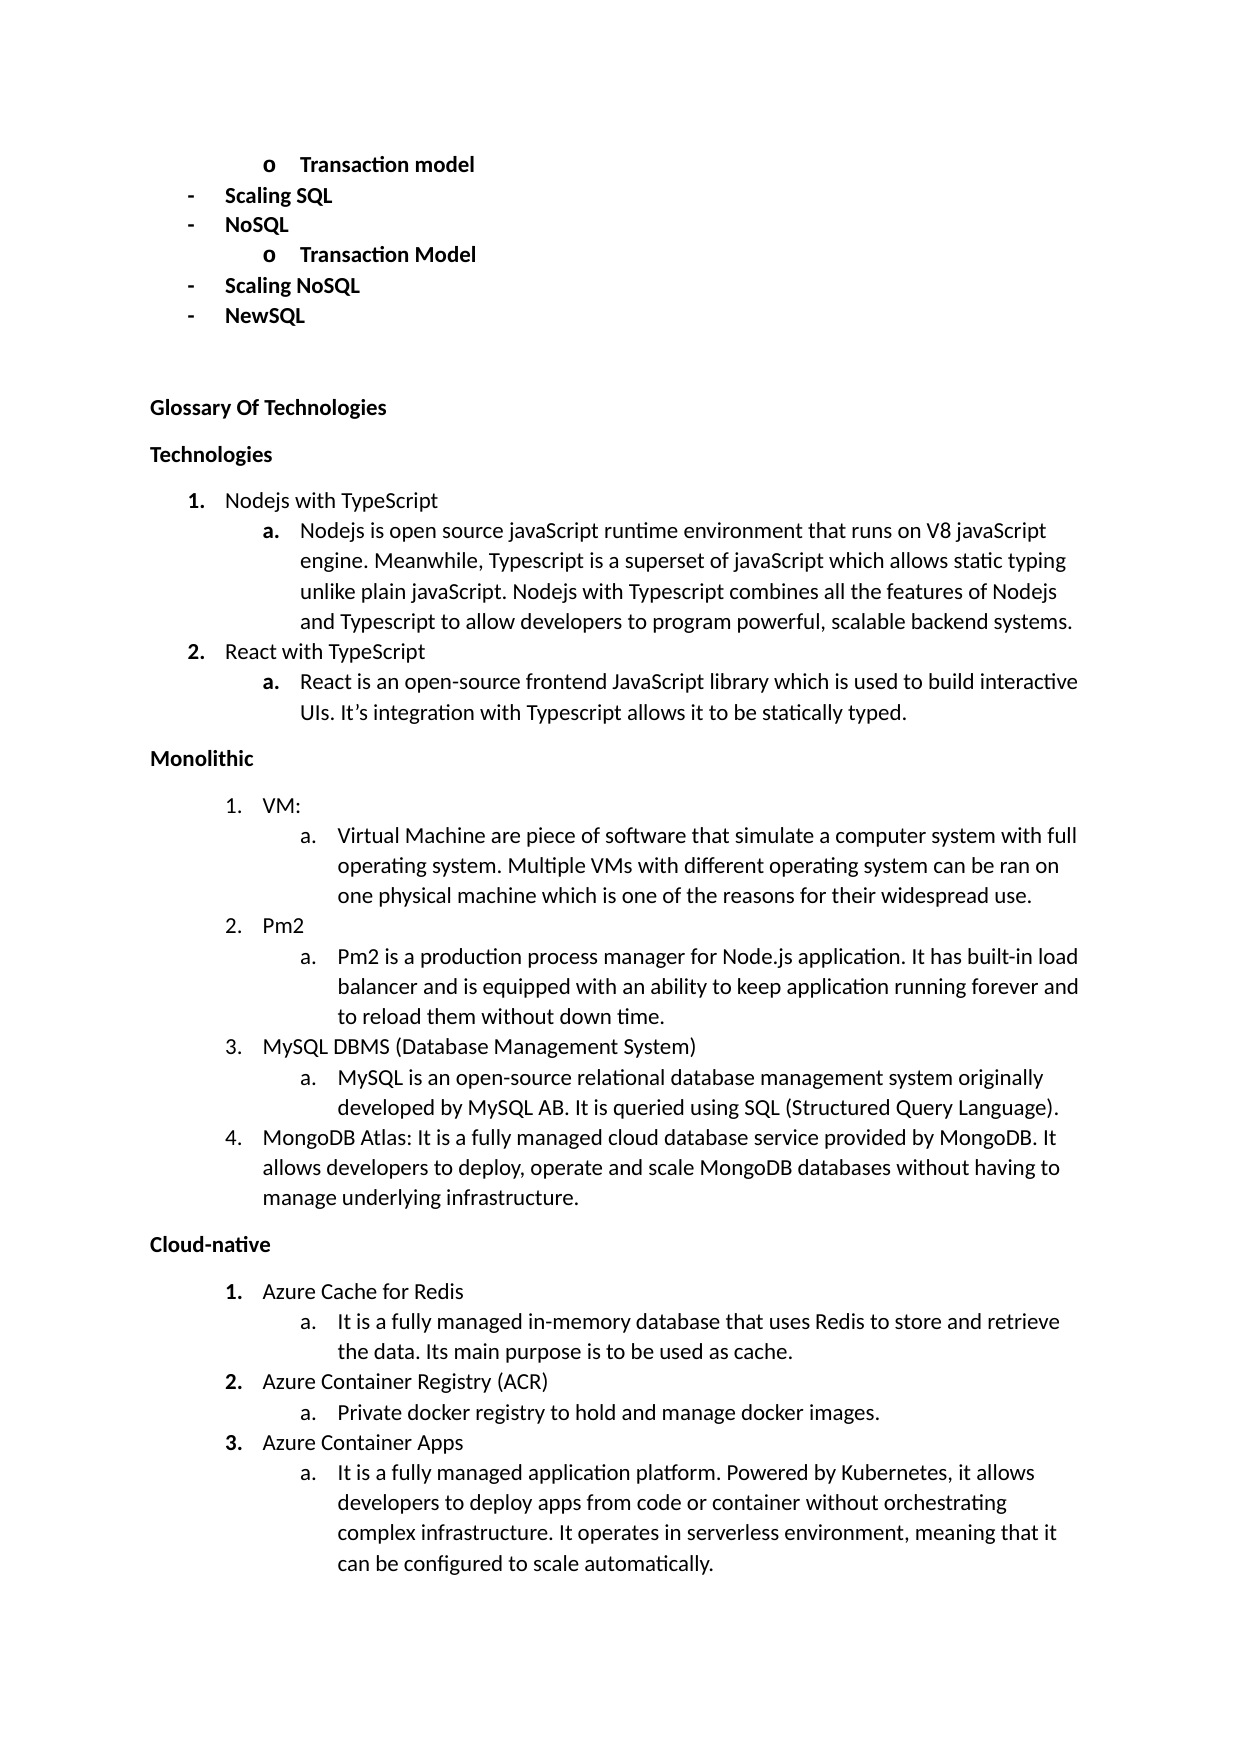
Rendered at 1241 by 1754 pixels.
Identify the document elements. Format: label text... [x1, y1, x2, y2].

list VM: [225, 791, 1090, 819]
list NoSQL [187, 211, 1090, 238]
list Virtual Machine are piece of software that simulate a computer system with full operating system. Multiple VMs with different operating system can be ran on one physical machine which is one of the reasons for their widespread use. [300, 821, 1090, 909]
text Monolithic [150, 744, 1090, 772]
list Azure Cache for Redis [225, 1277, 1090, 1305]
list Pm2 [225, 912, 1090, 940]
list MongoDB Atlas: It is a fully managed cloud database service provided by MongoDB. It allows developers to deploy, operate and scale MongoDB databases without having to manage underlying infrastructure. [225, 1123, 1090, 1212]
list Nodejs is open source javaScript runtime environment that runs on V8 javaScript engine. Meanwhile, Typescript is a superset of javaScript which allows static typing unlike plain javaScript. Nodejs with Typescript combines all the features of Nodejs and Typescript to allow developers to program powerful, scalable backend systems. [262, 516, 1090, 635]
list MySQL is an open-source relational database management system originally developed by MySQL AB. It is queried using SQL (Structured Query Language). [300, 1063, 1090, 1121]
list It is a fully managed application platform. Powered by Kubernetes, it allows developers to deploy apps from code or container without orchestrating complex infrastructure. It operates in serverless environment, meaning that it can be configured to scale automatically. [300, 1458, 1090, 1577]
text Cloud-native [150, 1230, 1090, 1258]
list Scaling NoSQL [187, 271, 1090, 299]
list Transaction model [262, 150, 1090, 179]
list React with TypeScript [187, 637, 1090, 665]
list Scaling SQL [187, 181, 1090, 209]
list Nodejs with TypeScript [187, 486, 1090, 514]
list MySQL DBMS (Database Management System) [225, 1032, 1090, 1061]
list NewSQL [187, 301, 1090, 329]
list Private docker registry to hold and manage docker images. [300, 1398, 1090, 1426]
list Pm2 is a production process manager for Node.js application. It has built-in load balancer and is equipped with an ability to keep application running forever and to reload them without down time. [300, 942, 1090, 1030]
text Glossary Of Technologies [150, 393, 1090, 421]
list It is a fully managed in-memory database that uses Redis to store and retrieve the data. Its main purpose is to be used as cache. [300, 1307, 1090, 1365]
list React is an open-source frontend JavaScript library which is used to build interactive UIs. It’s integration with Typescript allows it to be statically typed. [262, 667, 1090, 726]
list Transaction Model [262, 240, 1090, 269]
list Azure Container Apps [225, 1428, 1090, 1456]
text Technologies [150, 440, 1090, 468]
list Azure Container Registry (ACR) [225, 1367, 1090, 1395]
